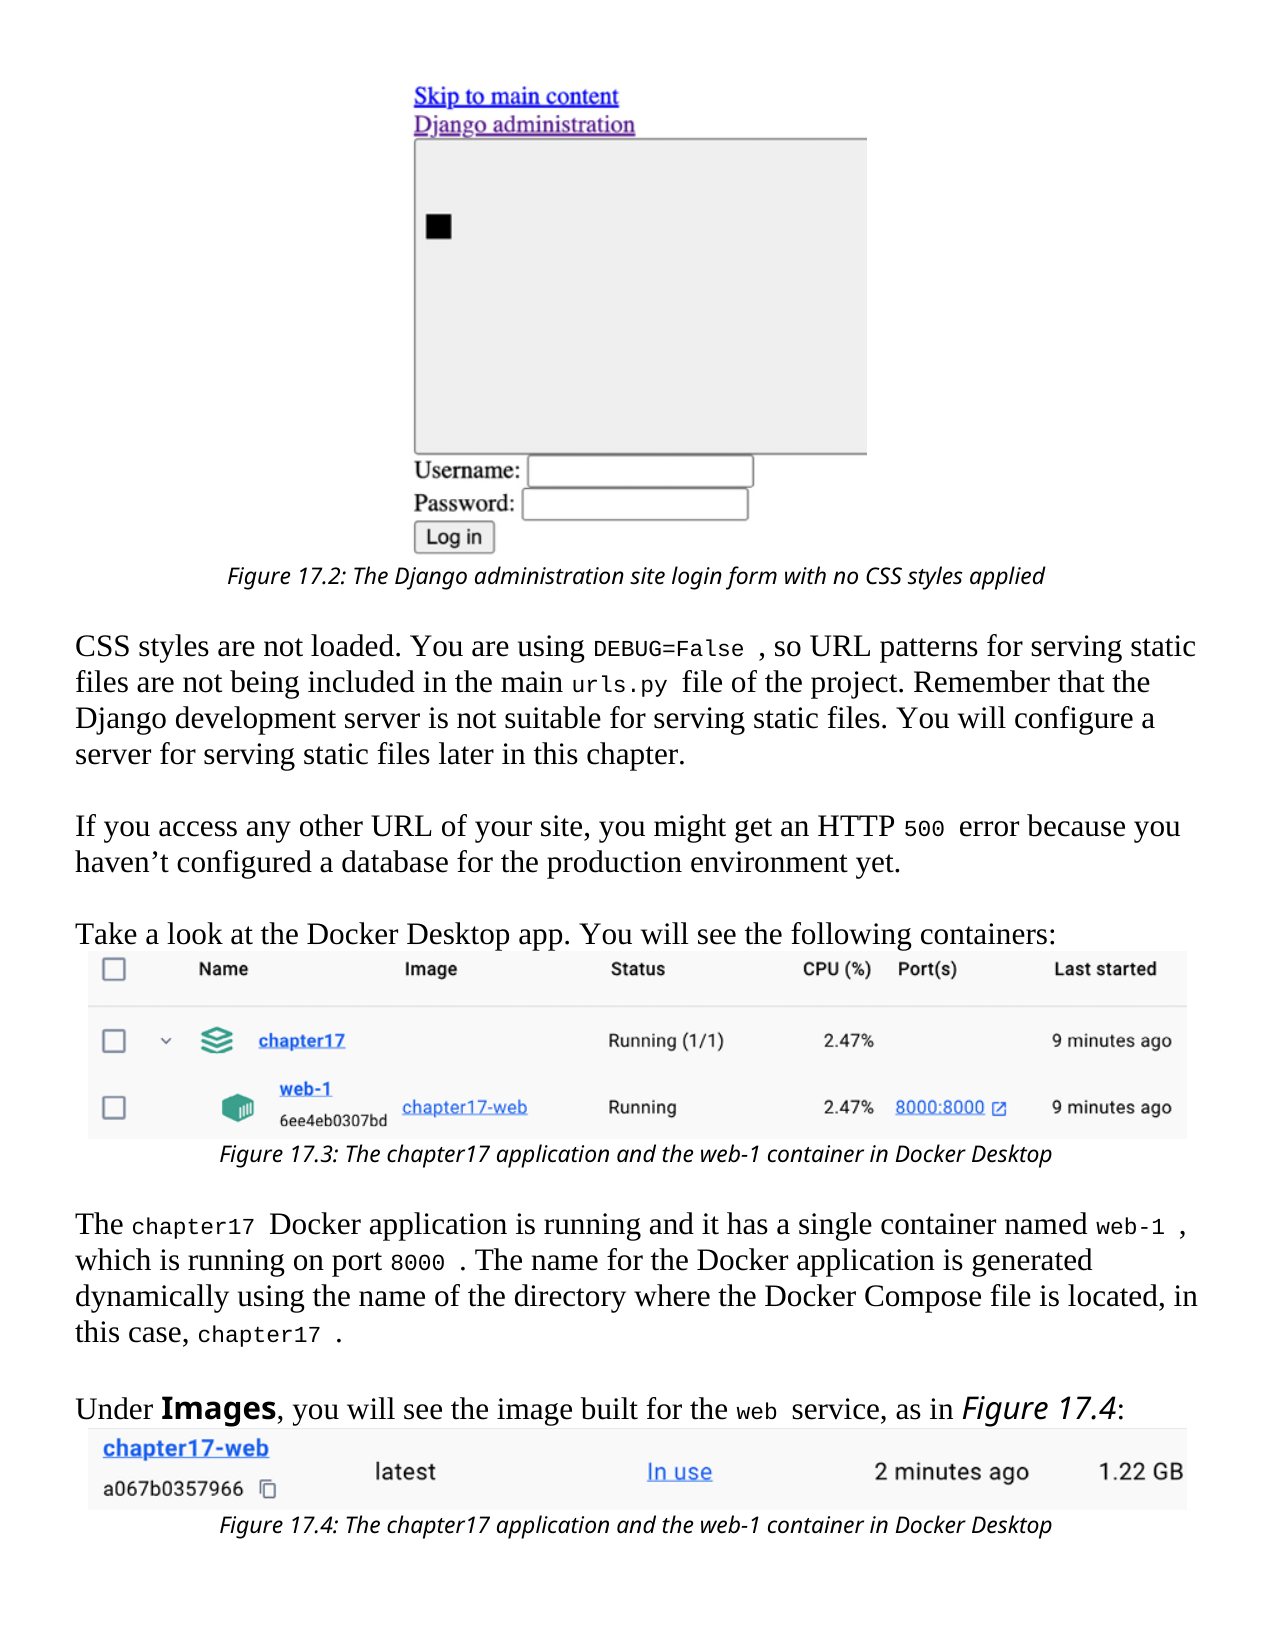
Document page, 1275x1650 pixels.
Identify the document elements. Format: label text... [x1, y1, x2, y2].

text Under Images, you will see the image built for the web service, as in Figure 17.4: [75, 1386, 1200, 1428]
text Figure 17.2: The Django administration site login form with no CSS styles applied [75, 560, 1200, 591]
text Figure 17.4: The chapter17 application and the web-1 container in Docker Desktop [75, 1509, 1200, 1541]
text If you access any other URL of your site, you might get an HTTP 500 error because you haven’t configured a database for the production environment yet. [75, 807, 1200, 879]
text Take a look at the Docker Desktop app. You will see the following containers: [75, 915, 1200, 951]
text CSS styles are not loaded. You are using DEBUG=False , so URL patterns for serving static files are not being included in the main urls.py file of the project. Remember that the Django development server is not suitable for serving static files. You will configure a server for serving static files later in this chapter. [75, 627, 1200, 771]
text The chapter17 Docker application is running and it has a single container named web-1 , which is running on port 8000 . The name for the Docker application is generated dynamically using the name of the directory where the Docker Compose file is located, in this case, chapter17 . [75, 1206, 1200, 1350]
text Figure 17.3: The chapter17 application and the web-1 container in Docker Desktop [75, 1138, 1200, 1170]
